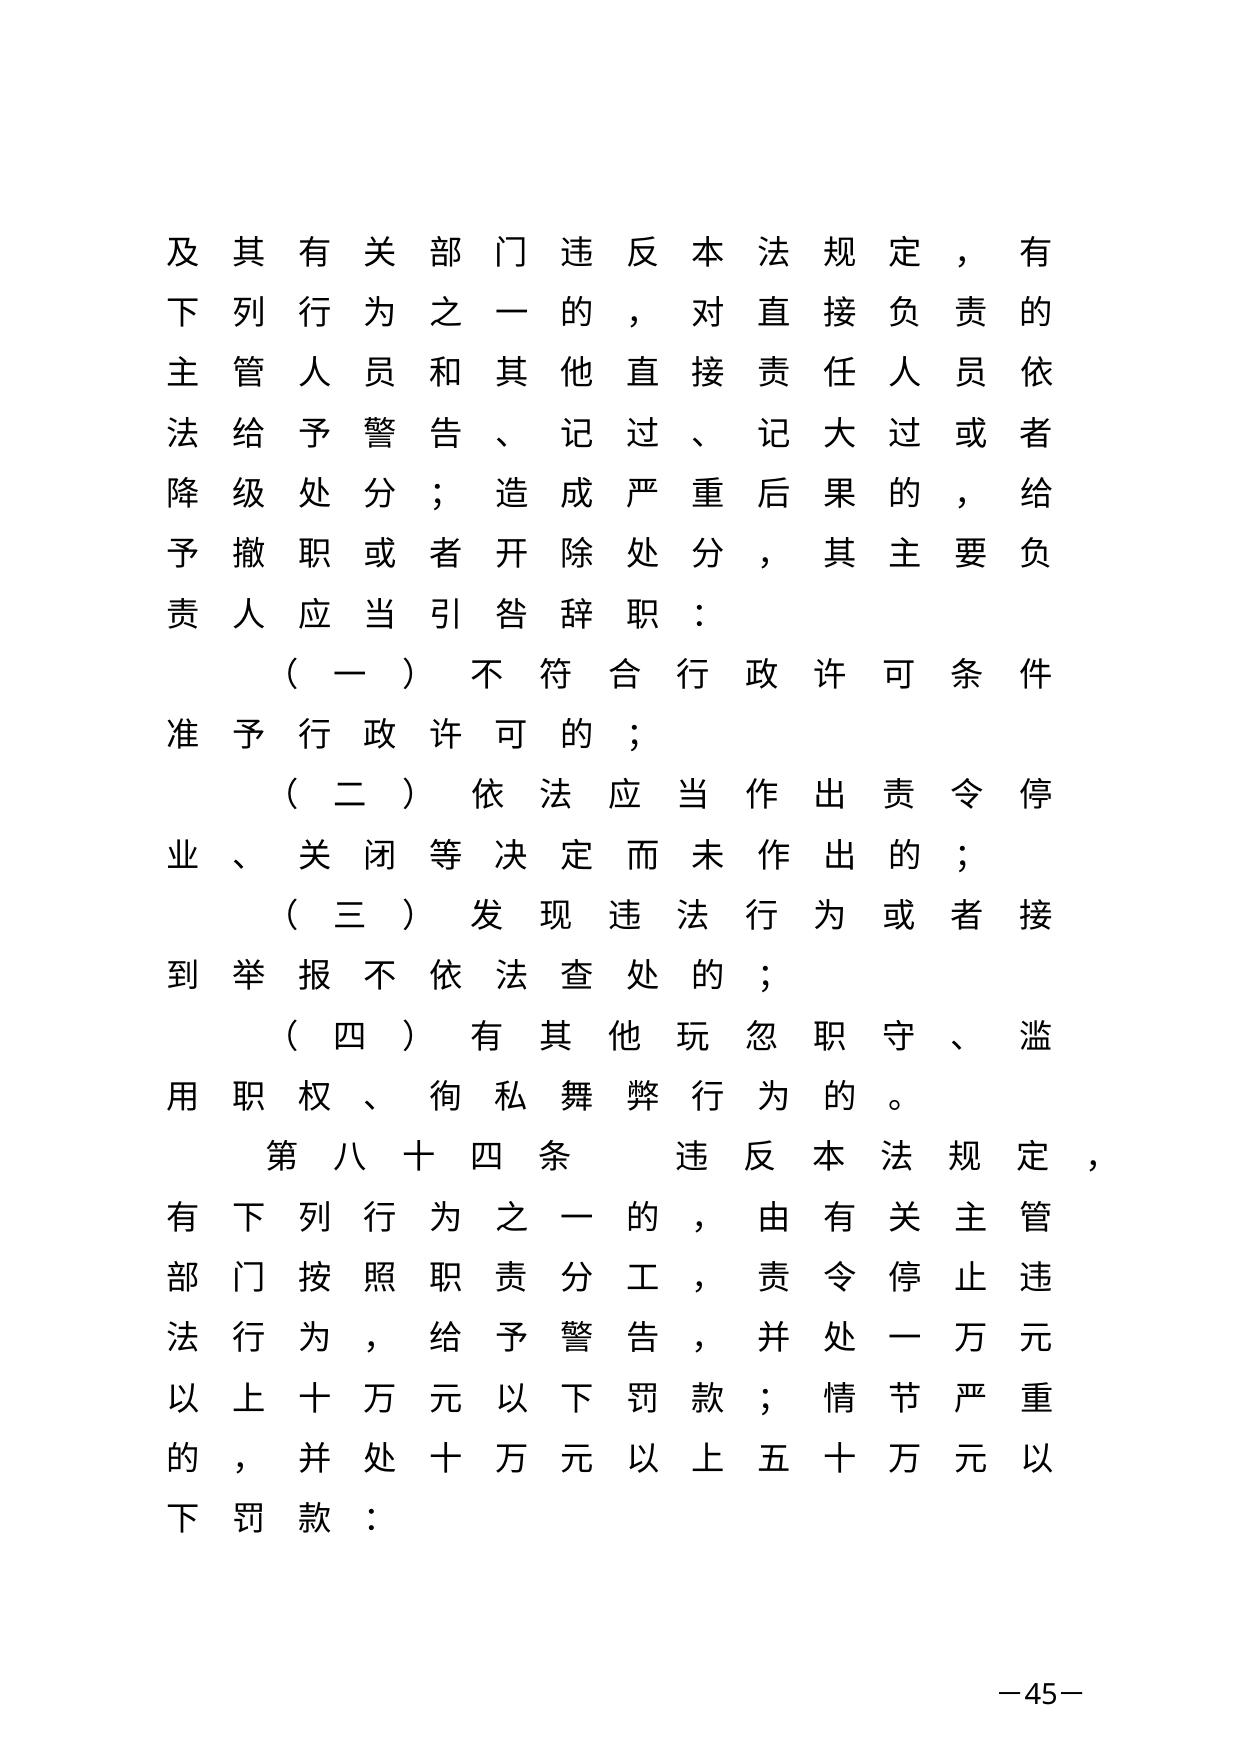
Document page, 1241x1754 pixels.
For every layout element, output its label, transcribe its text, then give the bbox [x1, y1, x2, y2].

text （二）依法应当作出责令停业、关闭等决定而未作出的； [167, 762, 1085, 883]
text （四）有其他玩忽职守、滥用职权、徇私舞弊行为的。 [167, 1003, 1085, 1124]
text 第八十四条 违反本法规定，有下列行为之一的，由有关主管部门按照职责分工，责令停止违法行为，给予警告，并处一万元以上十万元以下罚款；情节严重的，并处十万元以上五十万元以下罚款： [167, 1124, 1085, 1546]
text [167, 219, 1085, 642]
text （一）不符合行政许可条件准予行政许可的； [167, 642, 1085, 762]
text （三）发现违法行为或者接到举报不依法查处的； [167, 883, 1085, 1003]
